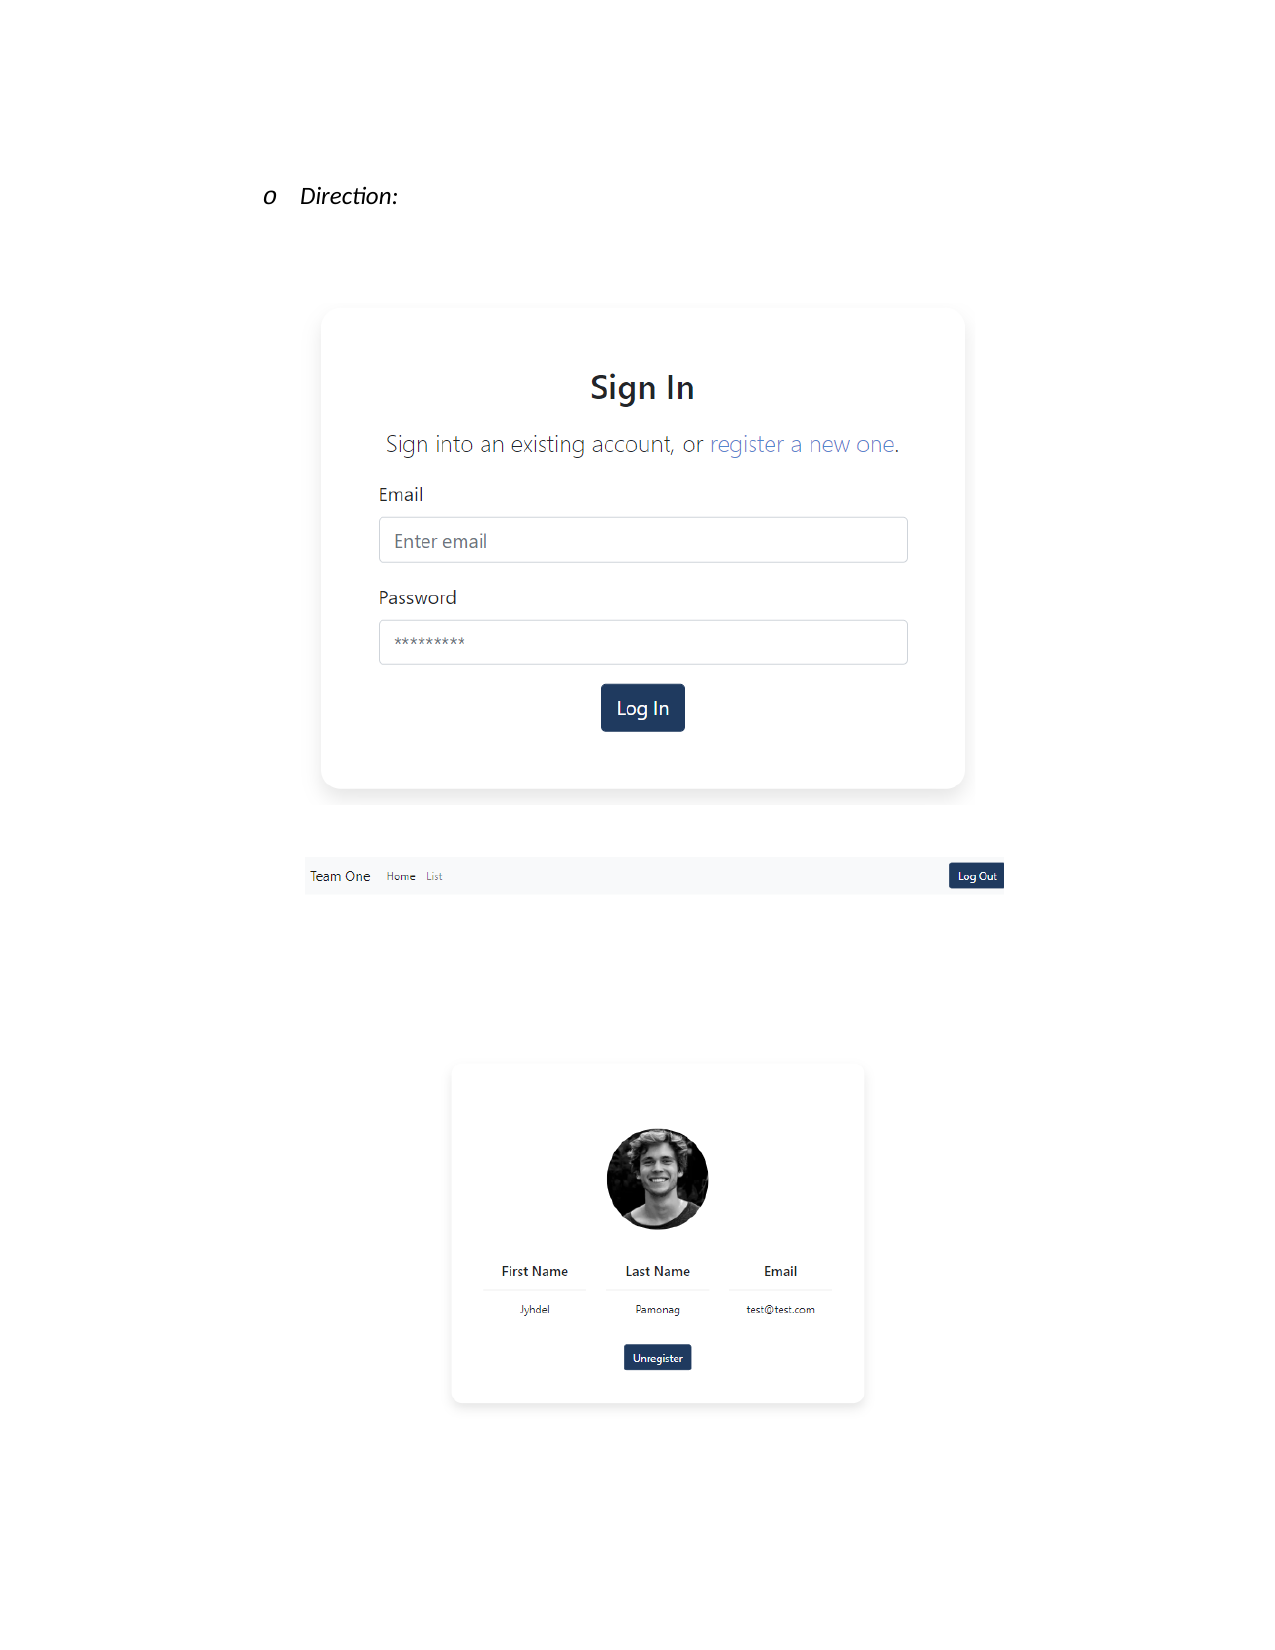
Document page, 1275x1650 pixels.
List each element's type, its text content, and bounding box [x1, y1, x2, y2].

list Direction: [262, 181, 1125, 212]
picture [299, 303, 976, 805]
picture [305, 857, 1004, 1521]
